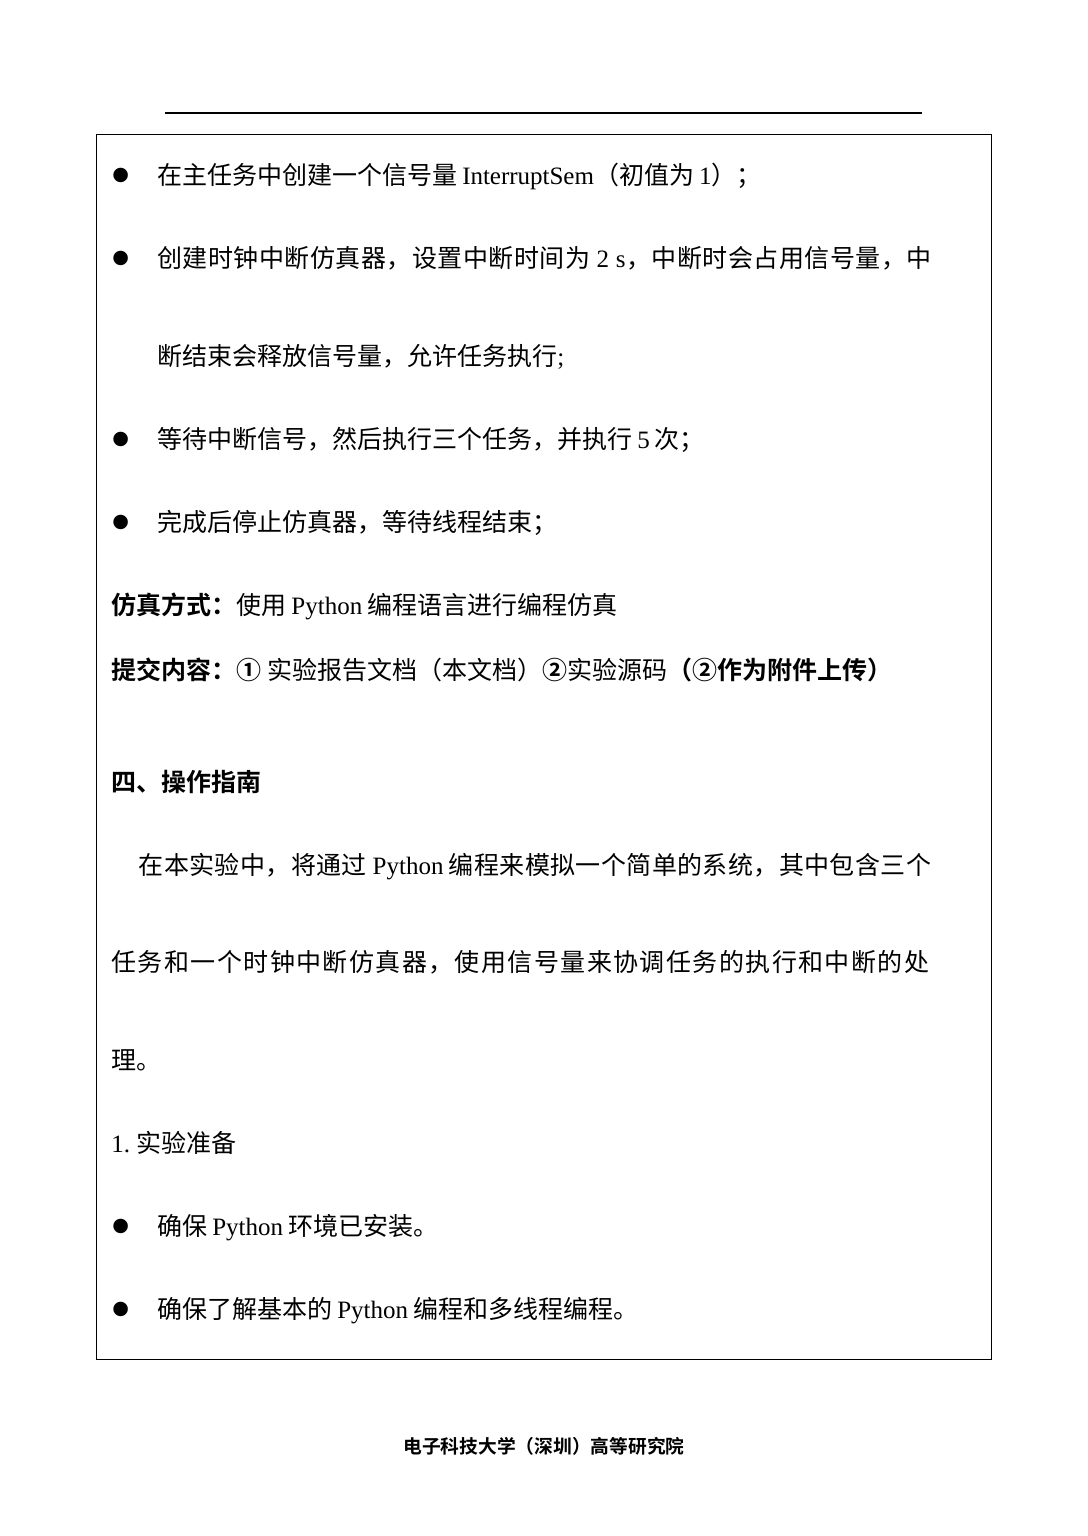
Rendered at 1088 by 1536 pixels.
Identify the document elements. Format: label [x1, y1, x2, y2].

table_cell [97, 135, 991, 1359]
